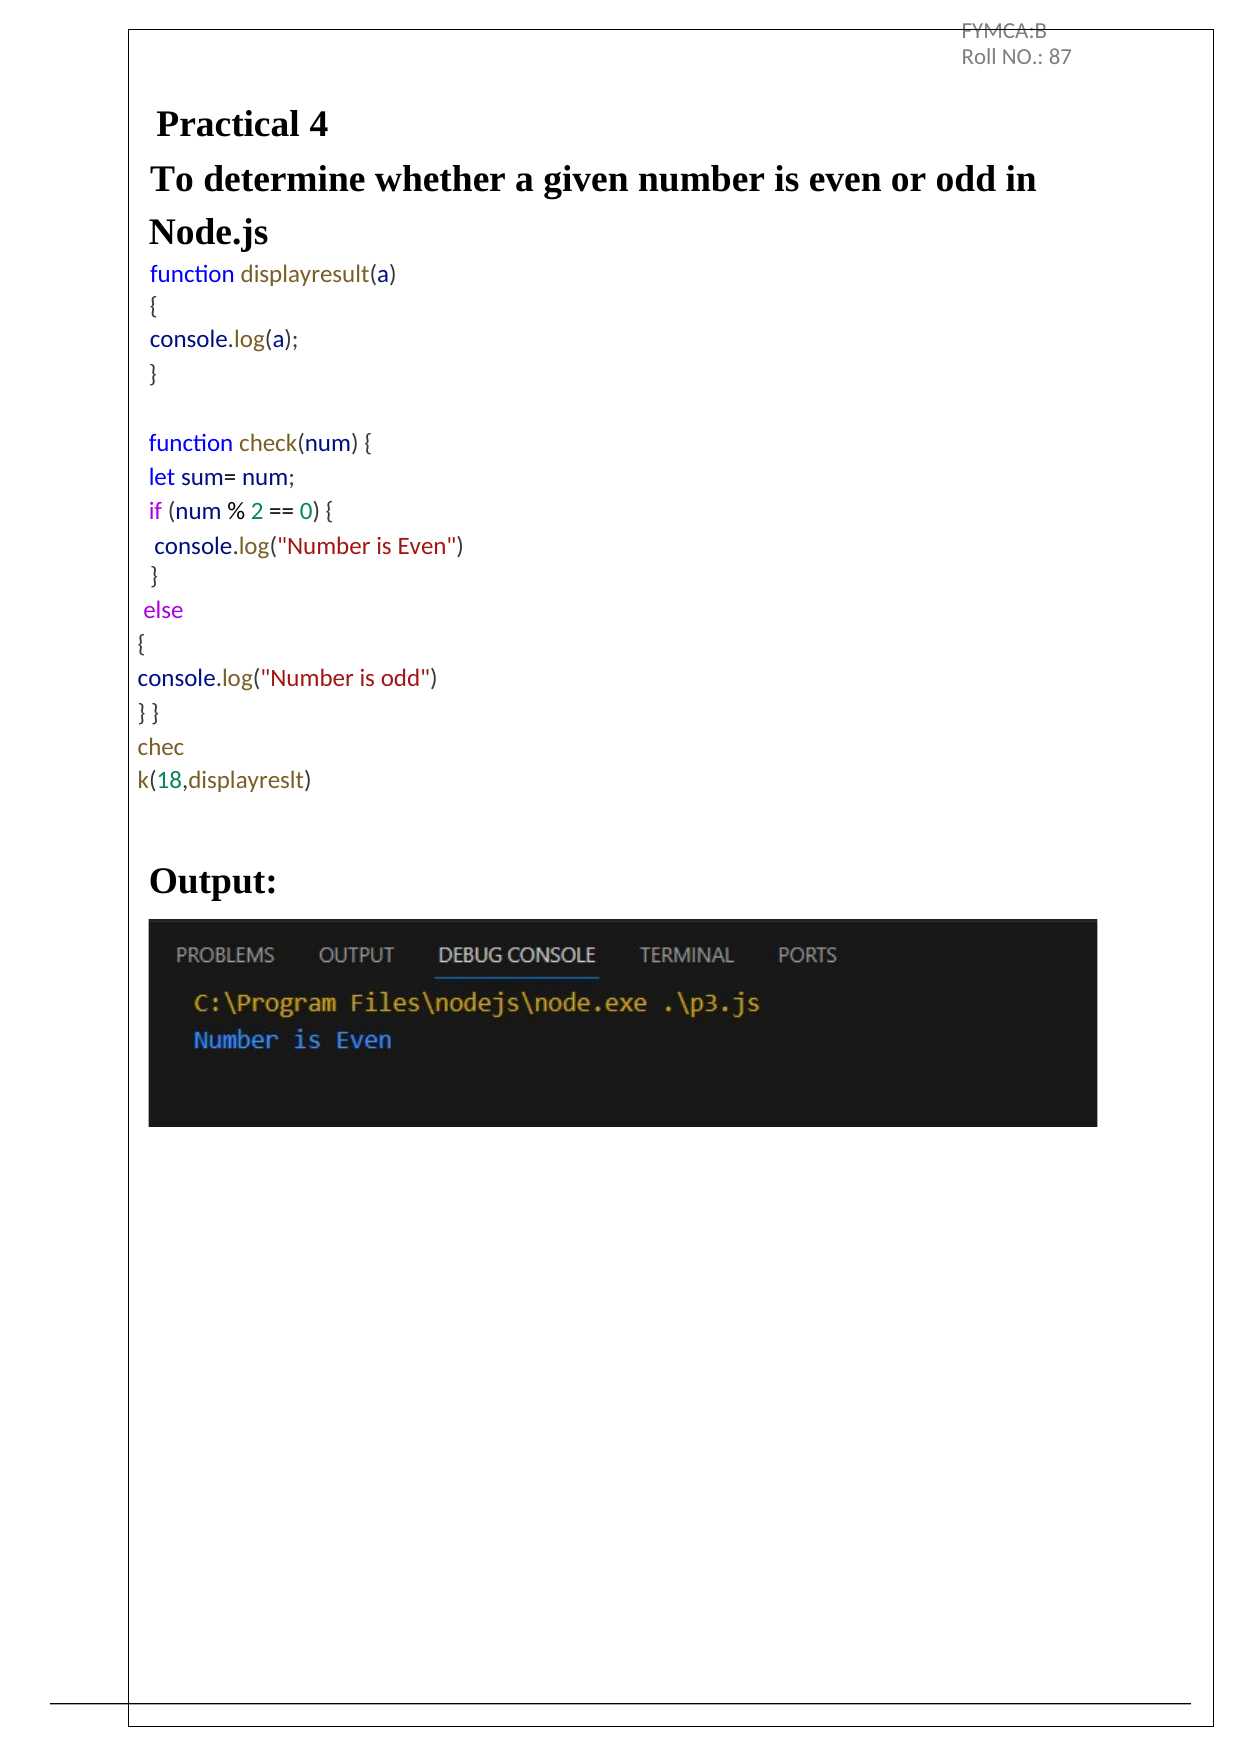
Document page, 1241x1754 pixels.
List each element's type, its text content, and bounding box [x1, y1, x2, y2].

text check(18,displayreslt) [137, 731, 354, 795]
text function check(num) { [148, 427, 1205, 457]
text console.log(a); [149, 324, 1205, 354]
picture [148, 919, 1098, 1127]
text { [149, 290, 1205, 321]
text } } [137, 697, 354, 727]
text else [137, 594, 487, 625]
text console.log("Number is Even") [148, 530, 1205, 560]
text } [137, 561, 487, 591]
text { [137, 628, 487, 659]
text if (num % 2 == 0) { [148, 496, 1205, 526]
text function displayresult(a) [137, 264, 1205, 287]
text Practical 4 [137, 102, 1205, 145]
text let sum= num; [148, 461, 1205, 492]
subtitle Output: [148, 858, 1205, 901]
text console.log("Number is odd") [137, 662, 487, 693]
subtitle To determine whether a given number is even or odd in Node.js [148, 156, 1039, 253]
text } [148, 358, 1205, 388]
